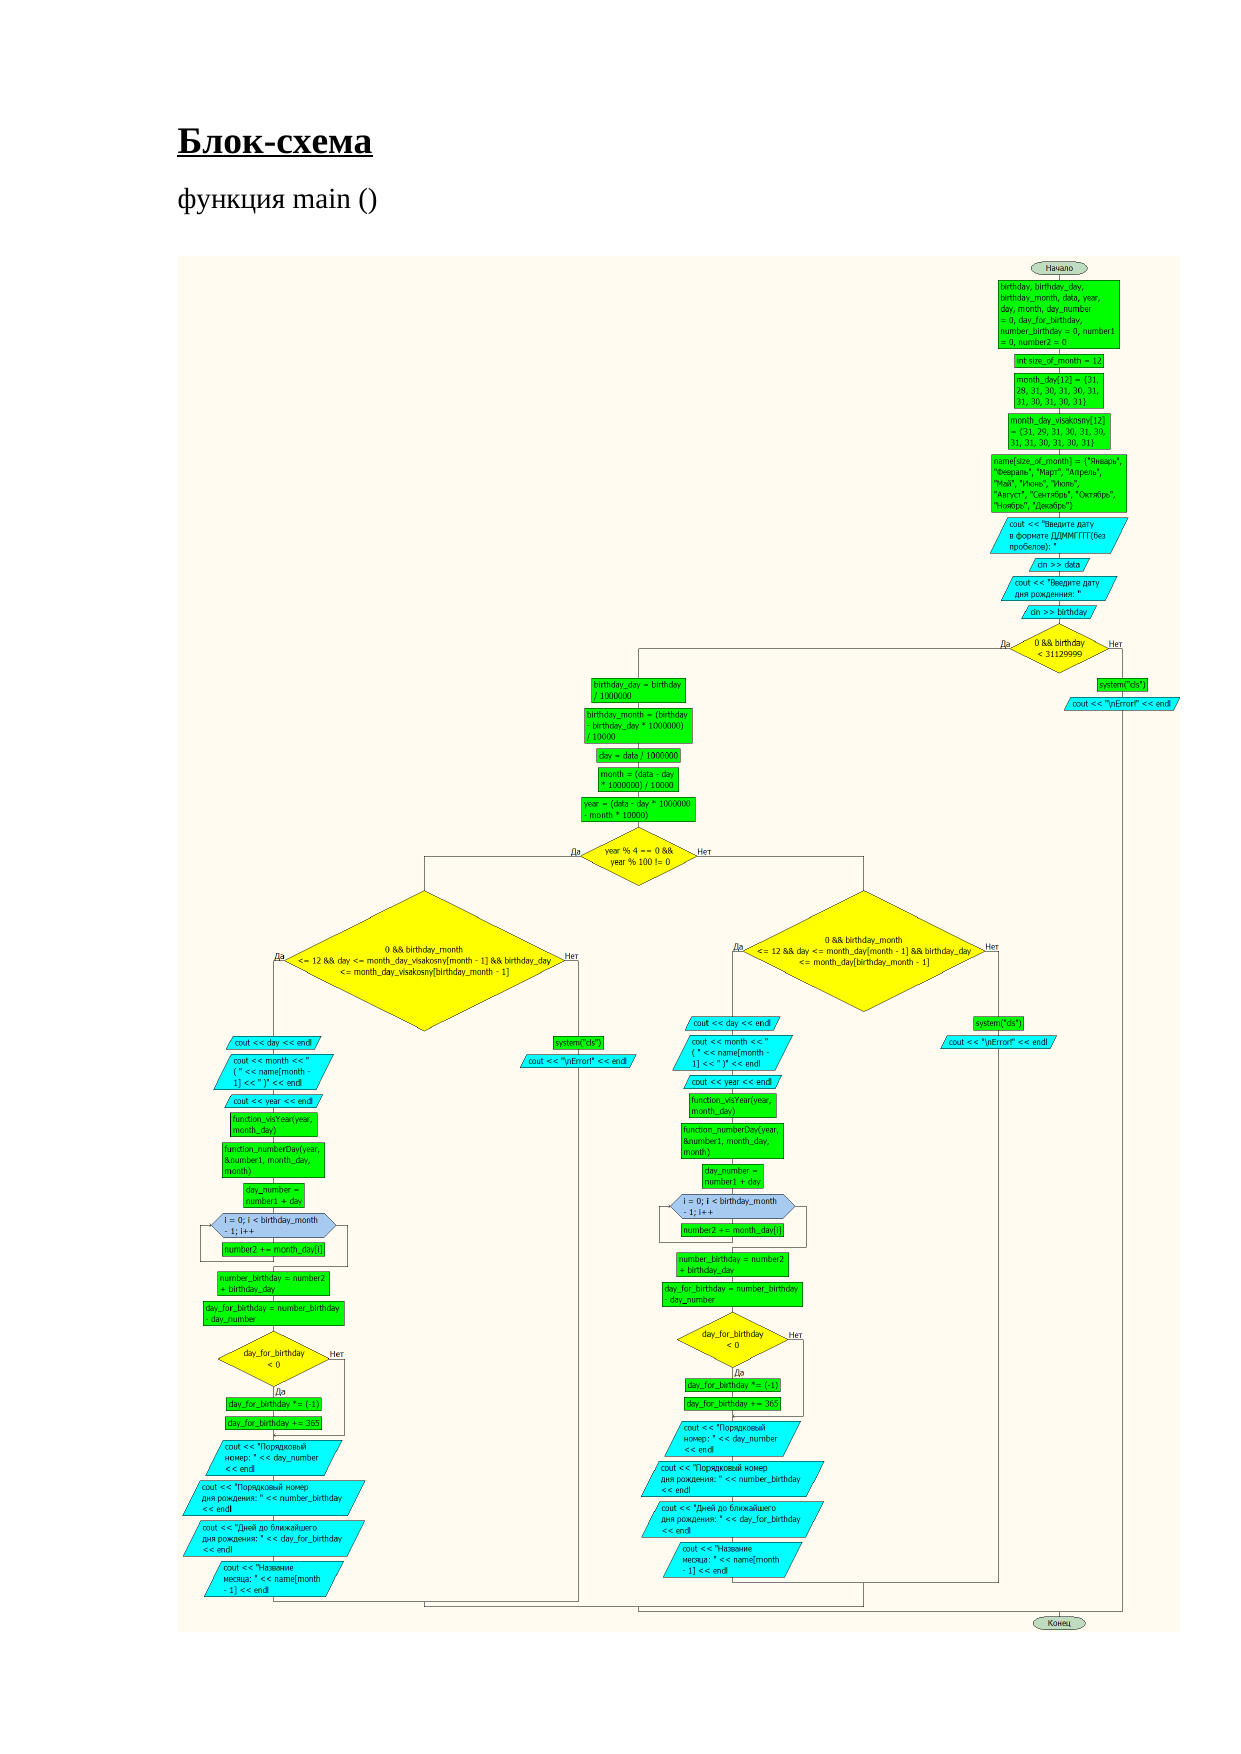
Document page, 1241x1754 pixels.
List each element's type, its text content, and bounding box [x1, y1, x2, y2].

picture [177, 256, 1181, 1631]
text Блок-схема [177, 118, 1152, 161]
text функция main () [177, 181, 1152, 215]
